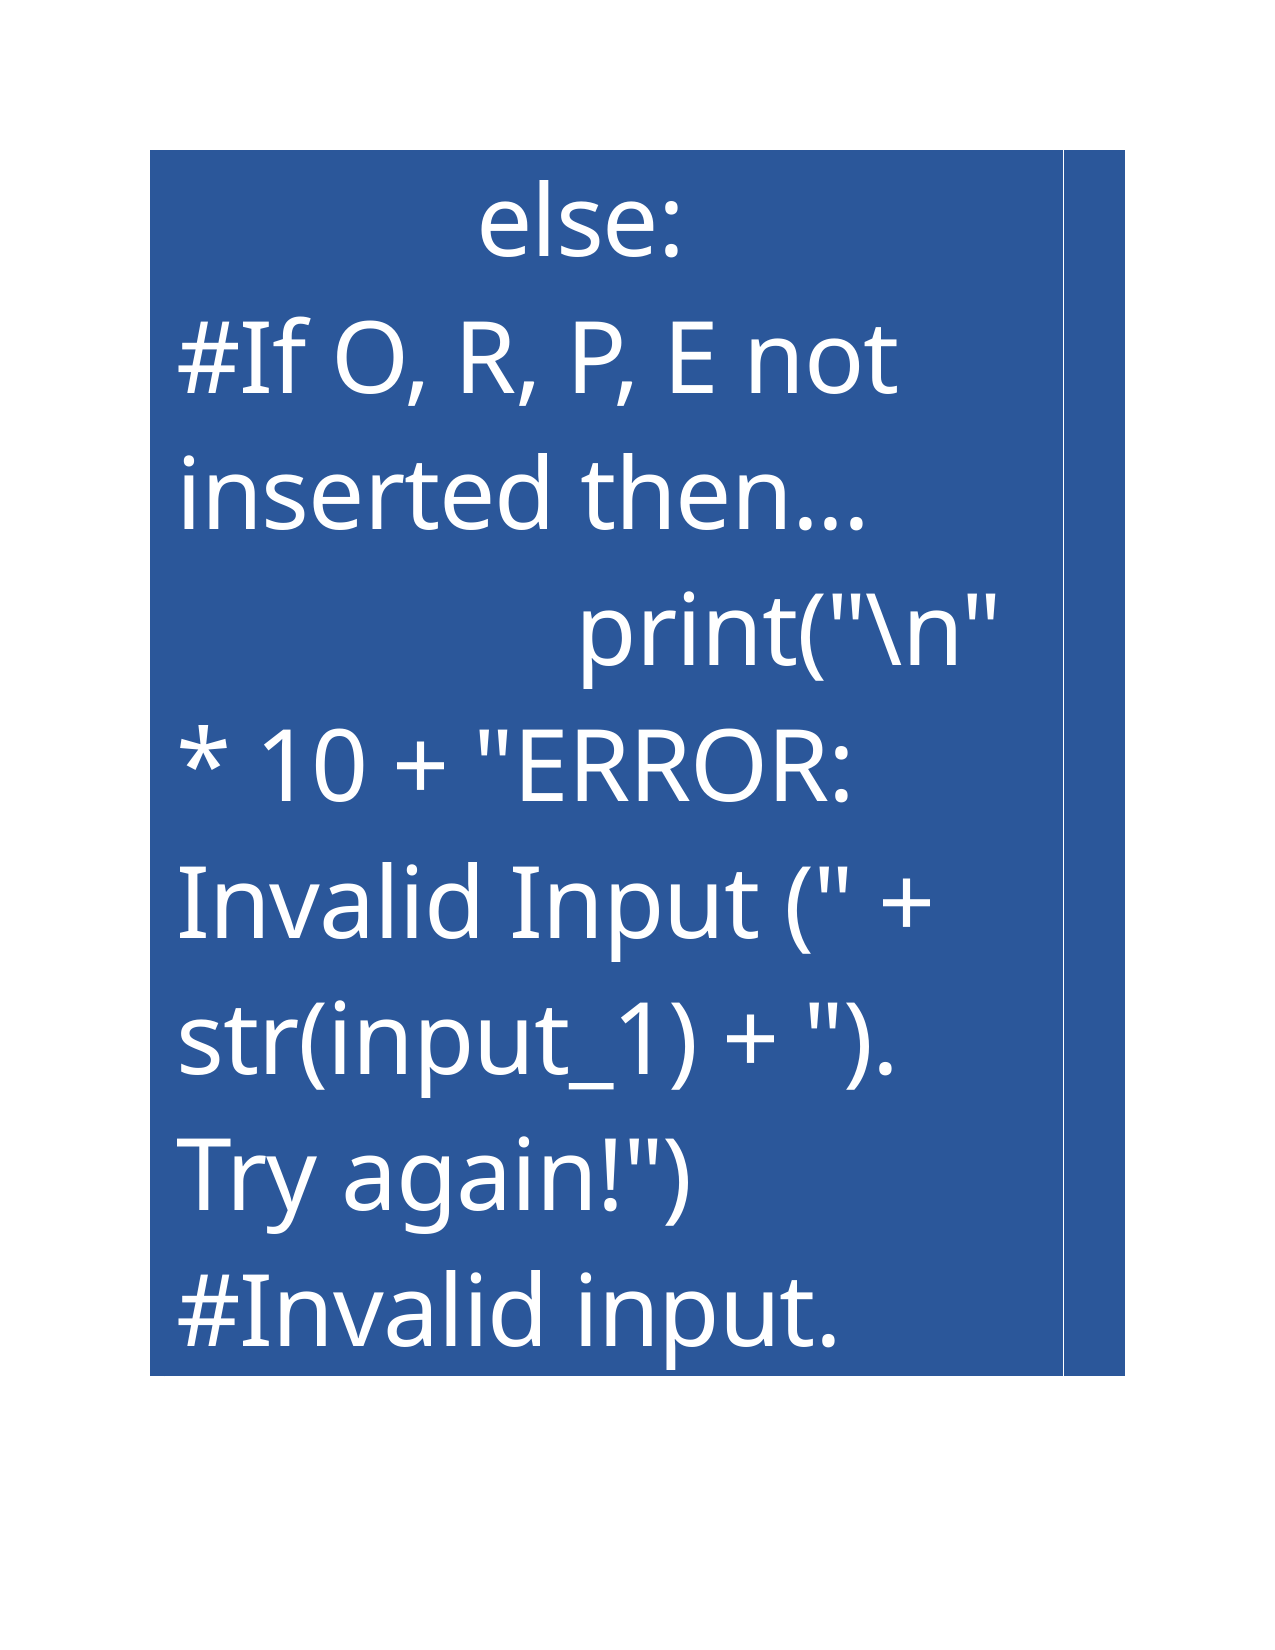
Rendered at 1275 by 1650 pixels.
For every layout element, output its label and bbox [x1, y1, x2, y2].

table_header [1064, 150, 1125, 1376]
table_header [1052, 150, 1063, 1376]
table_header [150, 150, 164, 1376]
